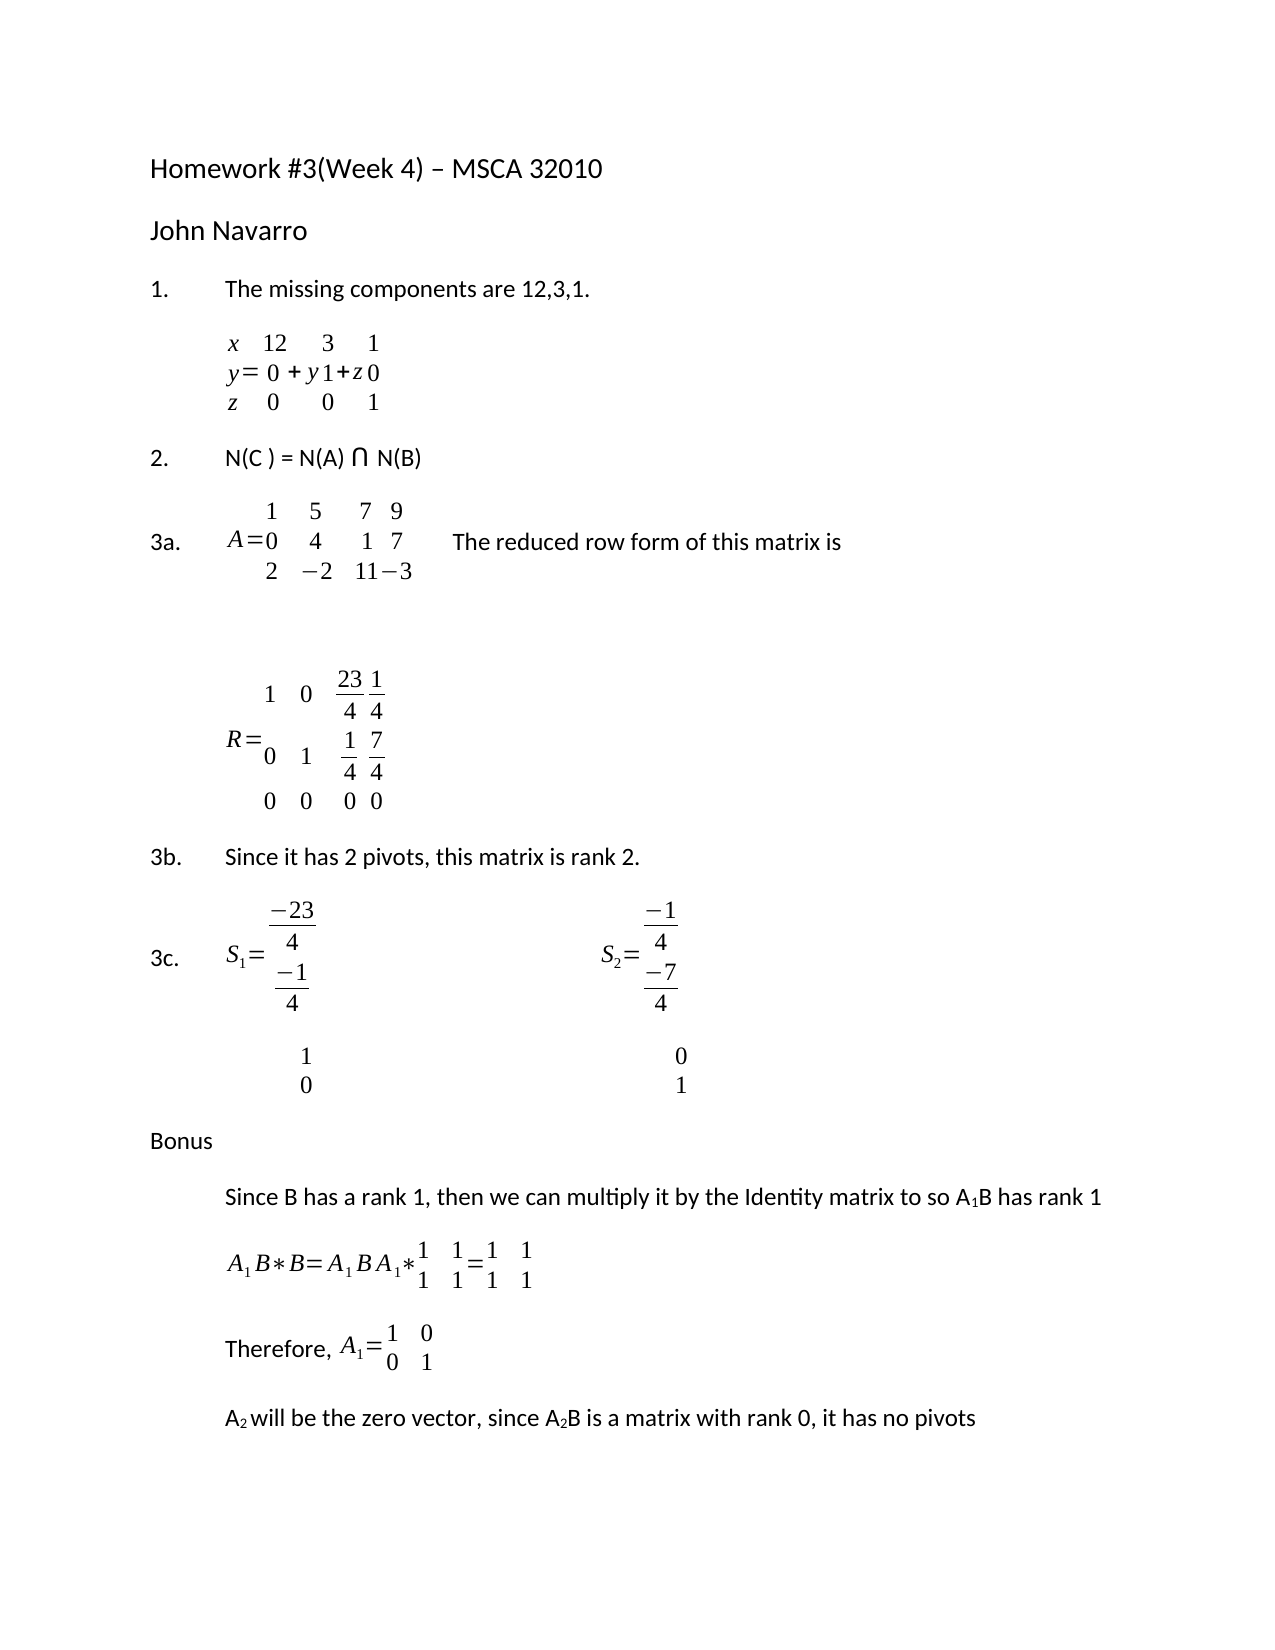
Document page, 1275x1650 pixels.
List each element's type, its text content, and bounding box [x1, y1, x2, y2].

text Since B has a rank 1, then we can multiply it by the Identity matrix to so A1B has rank 1 [150, 1181, 1125, 1211]
text 2. N(C ) = N(A) ꓵ N(B) [150, 442, 1125, 472]
text John Navarro [150, 212, 1125, 247]
text A2 will be the zero vector, since A2B is a matrix with rank 0, it has no pivots [150, 1402, 1125, 1433]
text Therefore, [150, 1319, 1125, 1377]
text 3b. Since it has 2 pivots, this matrix is rank 2. [150, 841, 1125, 872]
text Bonus [150, 1125, 1125, 1156]
text 3c. [150, 897, 1125, 1017]
text 3a. The reduced row form of this matrix is [150, 498, 1125, 585]
text 1. The missing components are 12,3,1. [150, 273, 1125, 304]
text Homework #3(Week 4) – MSCA 32010 [150, 150, 1125, 186]
